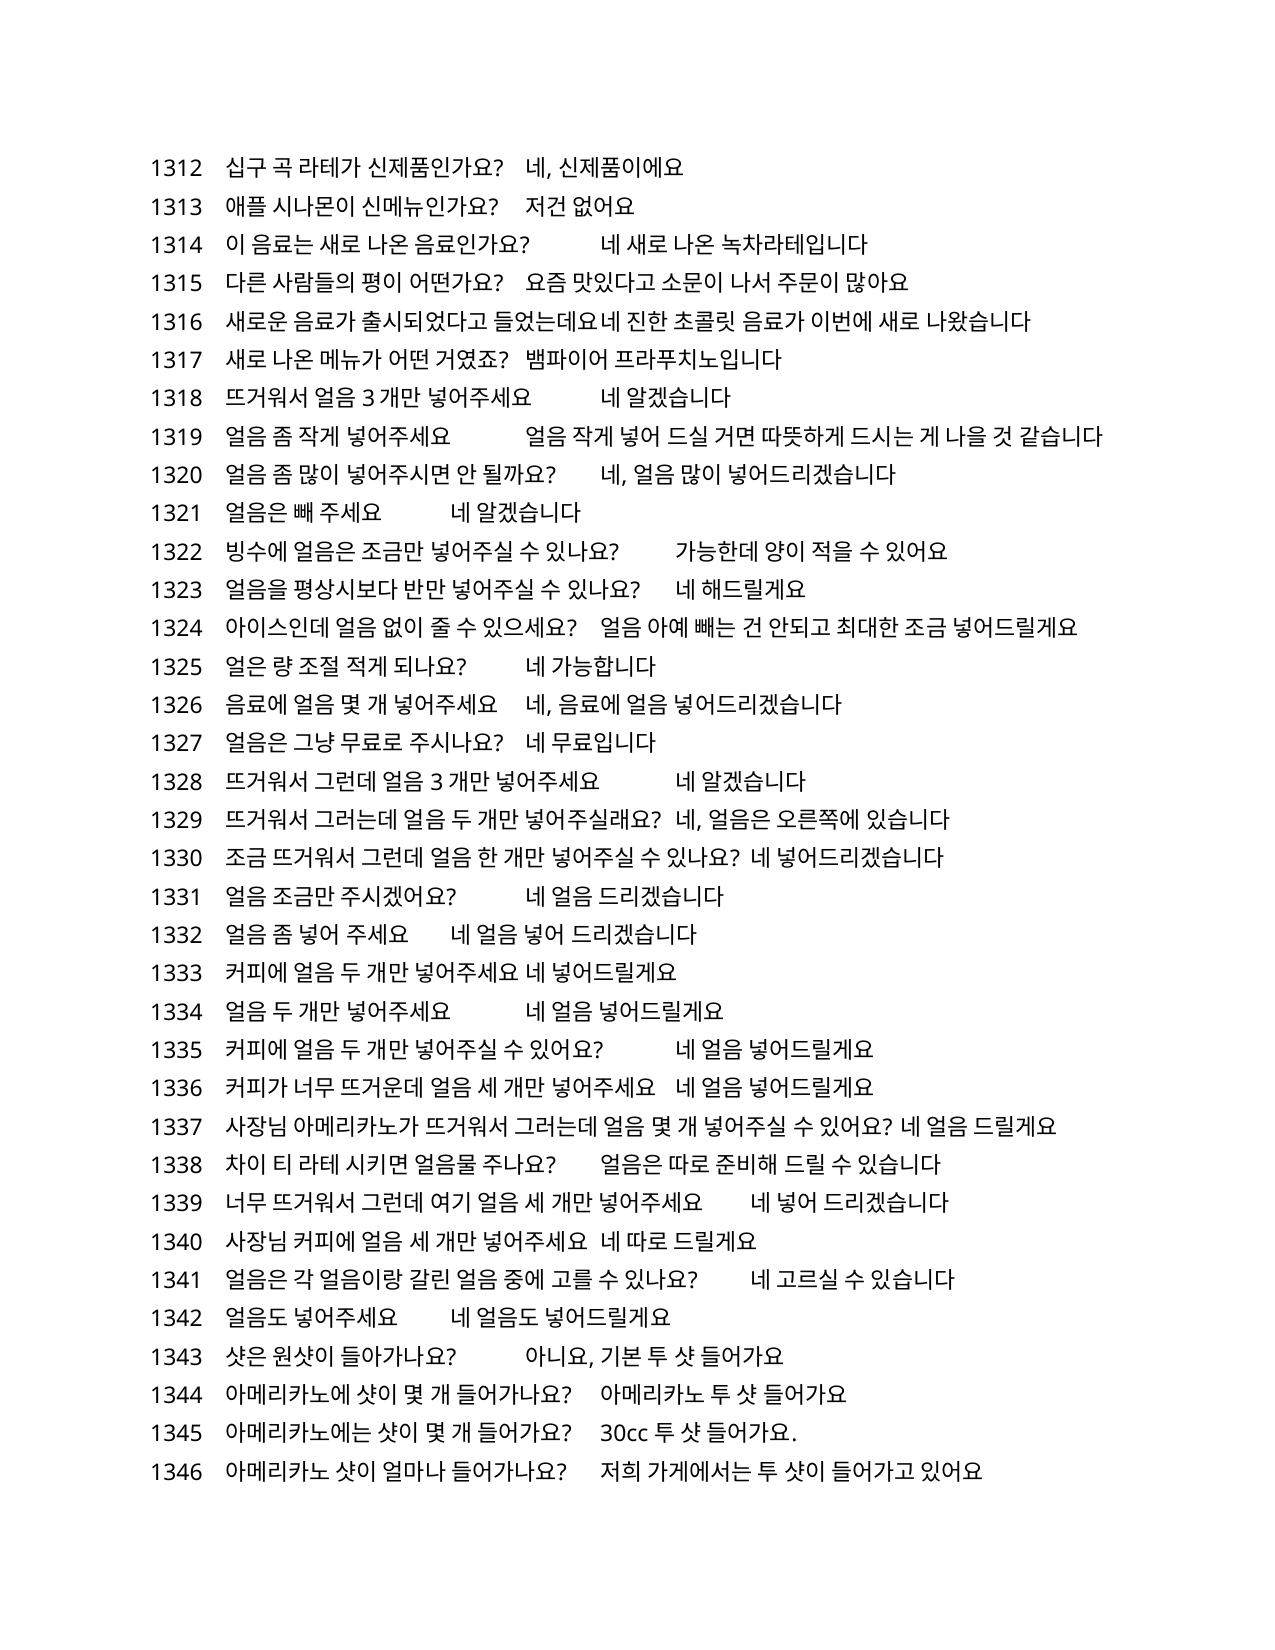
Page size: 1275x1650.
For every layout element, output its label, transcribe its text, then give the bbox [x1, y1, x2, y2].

text 1324 아이스인데 얼음 없이 줄 수 있으세요? 얼음 아예 빼는 건 안되고 최대한 조금 넣어드릴게요 [150, 610, 1125, 643]
text 1333 커피에 얼음 두 개만 넣어주세요 네 넣어드릴게요 [150, 955, 1125, 988]
text 1330 조금 뜨거워서 그런데 얼음 한 개만 넣어주실 수 있나요? 네 넣어드리겠습니다 [150, 840, 1125, 873]
text 1338 차이 티 라테 시키면 얼음물 주나요? 얼음은 따로 준비해 드릴 수 있습니다 [150, 1147, 1125, 1180]
text 1345 아메리카노에는 샷이 몇 개 들어가요? 30cc 투 샷 들어가요. [150, 1415, 1125, 1448]
text 1319 얼음 좀 작게 넣어주세요 얼음 작게 넣어 드실 거면 따뜻하게 드시는 게 나을 것 같습니다 [150, 418, 1125, 452]
text 1335 커피에 얼음 두 개만 넣어주실 수 있어요? 네 얼음 넣어드릴게요 [150, 1032, 1125, 1065]
text 1337 사장님 아메리카노가 뜨거워서 그러는데 얼음 몇 개 넣어주실 수 있어요? 네 얼음 드릴게요 [150, 1108, 1125, 1142]
text 1318 뜨거워서 얼음 3개만 넣어주세요 네 알겠습니다 [150, 380, 1125, 413]
text 1342 얼음도 넣어주세요 네 얼음도 넣어드릴게요 [150, 1300, 1125, 1333]
text 1317 새로 나온 메뉴가 어떤 거였죠? 뱀파이어 프라푸치노입니다 [150, 342, 1125, 375]
text 1329 뜨거워서 그러는데 얼음 두 개만 넣어주실래요? 네, 얼음은 오른쪽에 있습니다 [150, 802, 1125, 835]
text 1313 애플 시나몬이 신메뉴인가요? 저건 없어요 [150, 188, 1125, 222]
text 1325 얼은 량 조절 적게 되나요? 네 가능합니다 [150, 648, 1125, 682]
text 1315 다른 사람들의 평이 어떤가요? 요즘 맛있다고 소문이 나서 주문이 많아요 [150, 265, 1125, 298]
text 1334 얼음 두 개만 넣어주세요 네 얼음 넣어드릴게요 [150, 993, 1125, 1027]
text 1332 얼음 좀 넣어 주세요 네 얼음 넣어 드리겠습니다 [150, 917, 1125, 950]
text 1327 얼음은 그냥 무료로 주시나요? 네 무료입니다 [150, 725, 1125, 758]
text 1336 커피가 너무 뜨거운데 얼음 세 개만 넣어주세요 네 얼음 넣어드릴게요 [150, 1070, 1125, 1103]
text 1341 얼음은 각 얼음이랑 갈린 얼음 중에 고를 수 있나요? 네 고르실 수 있습니다 [150, 1262, 1125, 1295]
text 1346 아메리카노 샷이 얼마나 들어가나요? 저희 가게에서는 투 샷이 들어가고 있어요 [150, 1453, 1125, 1487]
text 1314 이 음료는 새로 나온 음료인가요? 네 새로 나온 녹차라테입니다 [150, 227, 1125, 260]
text 1331 얼음 조금만 주시겠어요? 네 얼음 드리겠습니다 [150, 878, 1125, 912]
text 1328 뜨거워서 그런데 얼음 3개만 넣어주세요 네 알겠습니다 [150, 763, 1125, 797]
text 1343 샷은 원샷이 들아가나요? 아니요, 기본 투 샷 들어가요 [150, 1338, 1125, 1372]
text 1344 아메리카노에 샷이 몇 개 들어가나요? 아메리카노 투 샷 들어가요 [150, 1377, 1125, 1410]
text 1316 새로운 음료가 출시되었다고 들었는데요 네 진한 초콜릿 음료가 이번에 새로 나왔습니다 [150, 303, 1125, 337]
text 1320 얼음 좀 많이 넣어주시면 안 될까요? 네, 얼음 많이 넣어드리겠습니다 [150, 457, 1125, 490]
text 1326 음료에 얼음 몇 개 넣어주세요 네, 음료에 얼음 넣어드리겠습니다 [150, 687, 1125, 720]
text 1339 너무 뜨거워서 그런데 여기 얼음 세 개만 넣어주세요 네 넣어 드리겠습니다 [150, 1185, 1125, 1218]
text 1321 얼음은 빼 주세요 네 알겠습니다 [150, 495, 1125, 528]
text 1312 십구 곡 라테가 신제품인가요? 네, 신제품이에요 [150, 150, 1125, 183]
text 1323 얼음을 평상시보다 반만 넣어주실 수 있나요? 네 해드릴게요 [150, 572, 1125, 605]
text 1340 사장님 커피에 얼음 세 개만 넣어주세요 네 따로 드릴게요 [150, 1223, 1125, 1257]
text 1322 빙수에 얼음은 조금만 넣어주실 수 있나요? 가능한데 양이 적을 수 있어요 [150, 533, 1125, 567]
